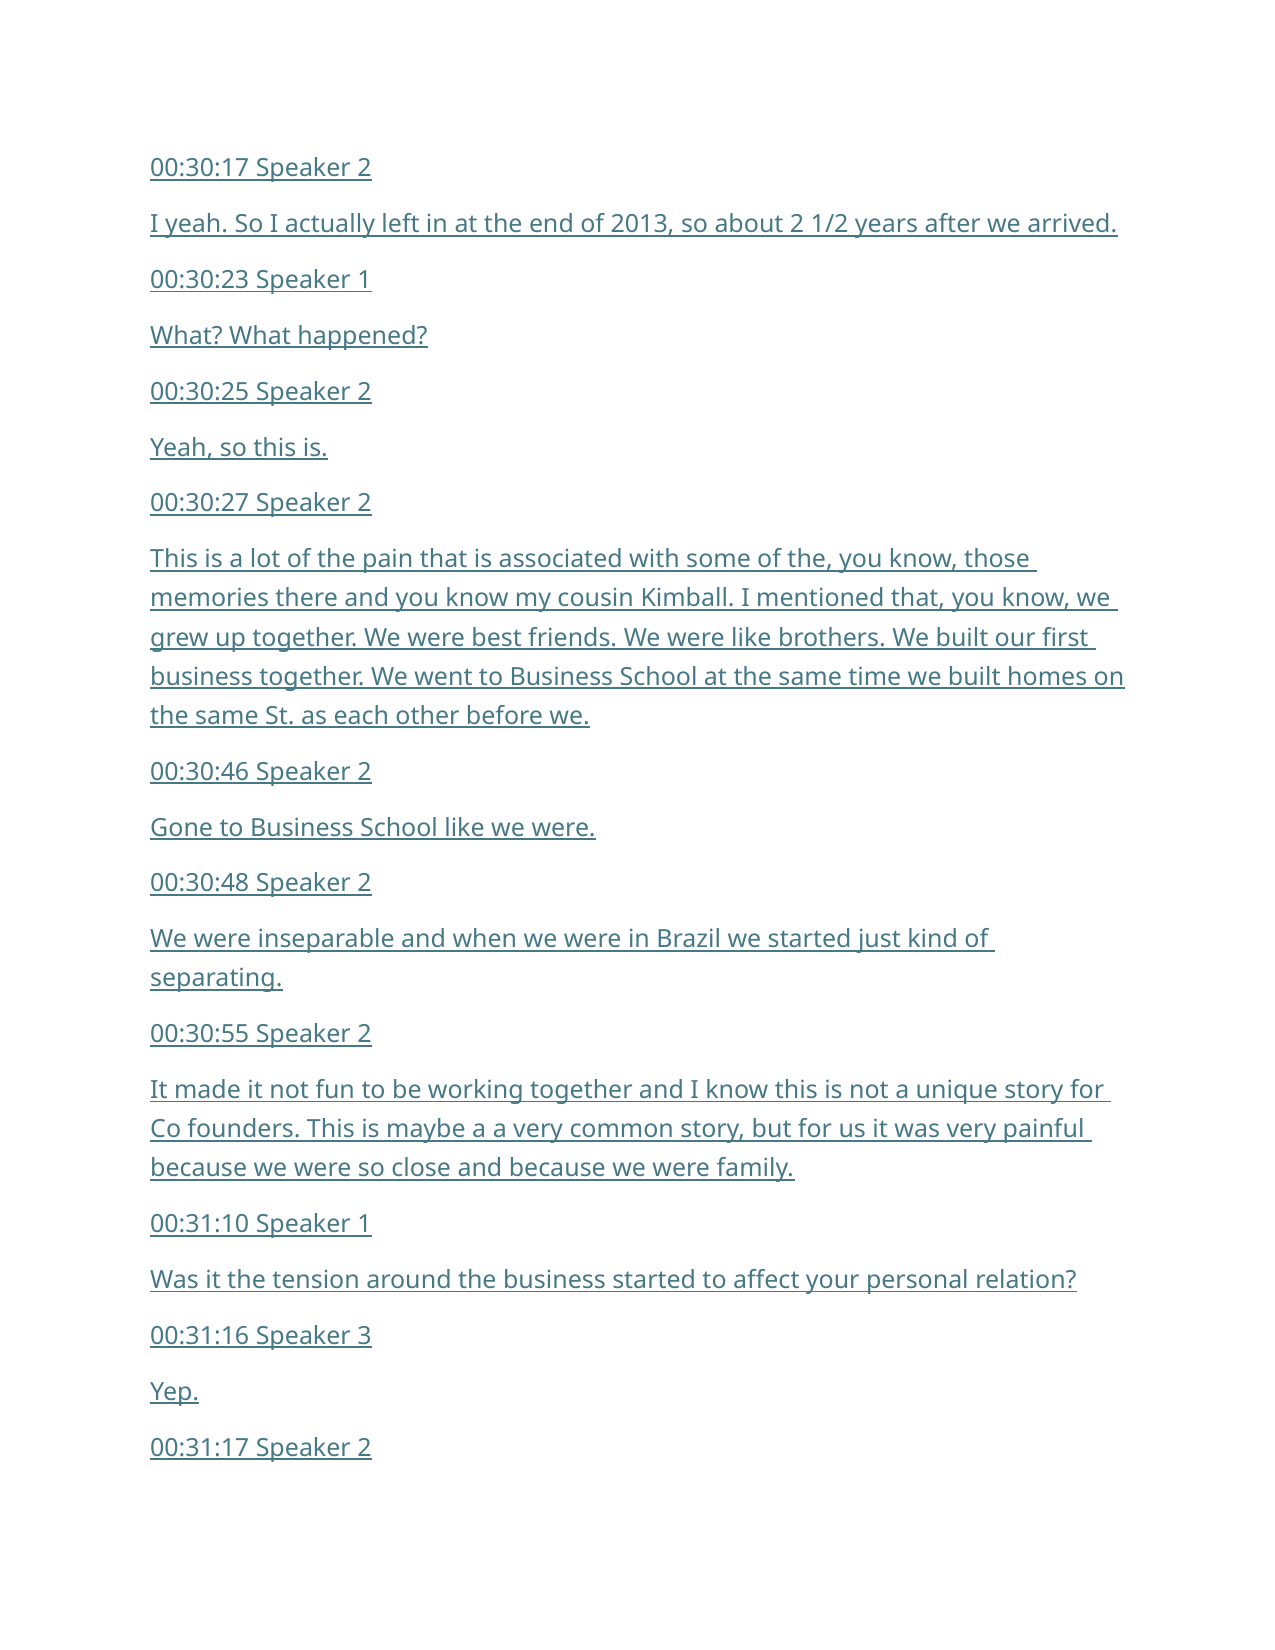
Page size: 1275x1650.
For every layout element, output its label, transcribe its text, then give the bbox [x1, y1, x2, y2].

text 00:31:16 Speaker 3 [150, 1317, 1125, 1352]
text We were inseparable and when we were in Brazil we started just kind of separating. [150, 921, 1125, 994]
text Yeah, so this is. [150, 429, 1125, 463]
text Gone to Business School like we were. [150, 809, 1125, 843]
text This is a lot of the pain that is associated with some of the, you know, those memories there and you know my cousin Kimball. I mentioned that, you know, we grew up together. We were best friends. We were like brothers. We built our first business together. We went to Business School at the same time we built homes on the same St. as each other before we. [150, 689, 1125, 732]
text This is a lot of the pain that is associated with some of the, you know, those memories there and you know my cousin Kimball. I mentioned that, you know, we grew up together. We were best friends. We were like brothers. We built our first business together. We went to Business School at the same time we built homes on the same St. as each other before we. [150, 541, 1125, 687]
text Yep. [150, 1373, 1125, 1407]
text 00:30:17 Speaker 2 [150, 150, 1125, 184]
text 00:30:23 Speaker 1 [150, 262, 1125, 296]
text I yeah. So I actually left in at the end of 2013, so about 2 1/2 years after we arrived. [150, 206, 1125, 240]
text 00:30:48 Speaker 2 [150, 865, 1125, 899]
text 00:30:46 Speaker 2 [150, 753, 1125, 787]
text What? What happened? [150, 317, 1125, 352]
text Was it the tension around the business started to affect your personal relation? [150, 1262, 1125, 1296]
text 00:31:10 Speaker 1 [150, 1206, 1125, 1240]
text It made it not fun to be working together and I know this is not a unique story for Co founders. This is maybe a a very common story, but for us it was very painful because we were so close and because we were family. [150, 1072, 1125, 1184]
text 00:30:55 Speaker 2 [150, 1016, 1125, 1050]
text 00:30:27 Speaker 2 [150, 485, 1125, 519]
text 00:31:17 Speaker 2 [150, 1429, 1125, 1463]
text 00:30:25 Speaker 2 [150, 373, 1125, 407]
